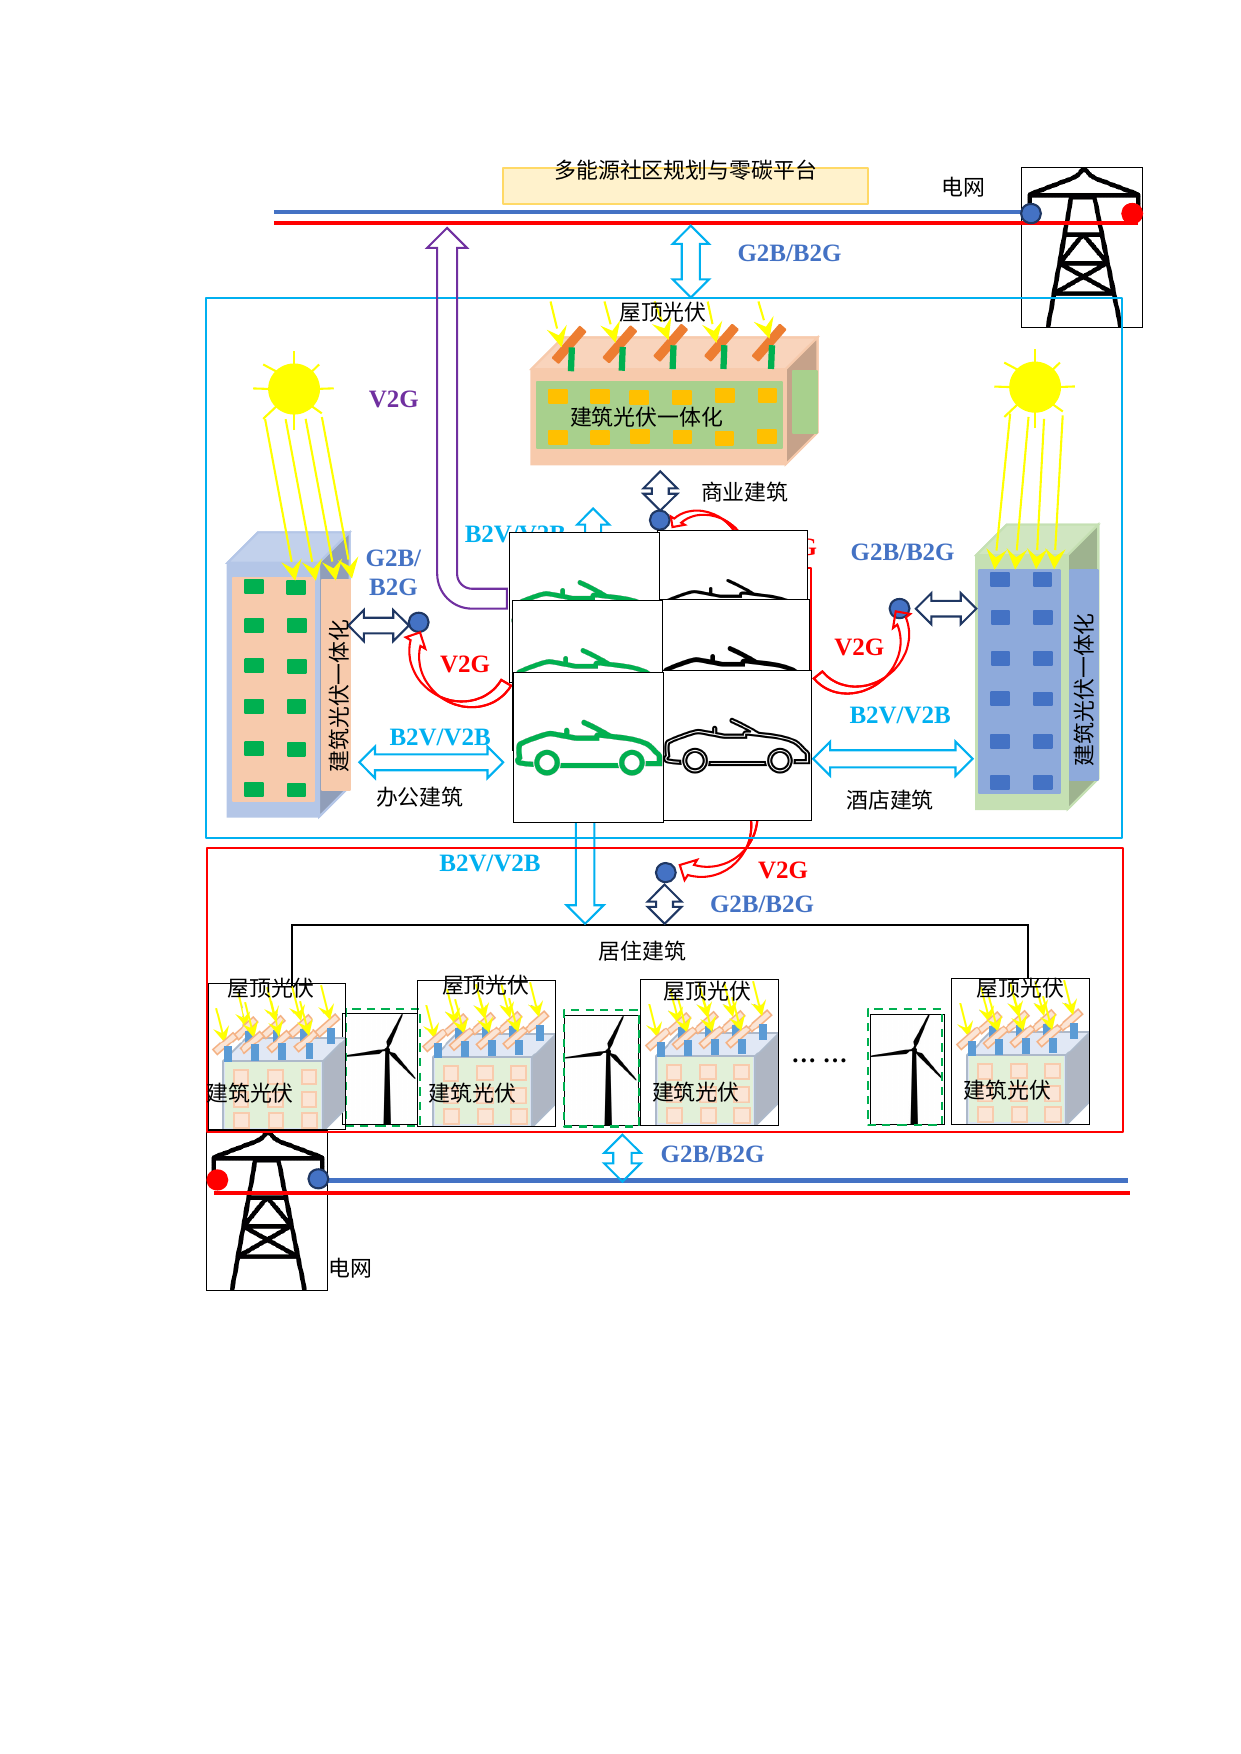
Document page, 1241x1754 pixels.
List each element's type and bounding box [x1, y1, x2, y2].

picture [1022, 168, 1142, 221]
picture [871, 1015, 944, 1124]
picture [510, 533, 659, 682]
picture [663, 600, 809, 670]
picture [513, 601, 662, 672]
picture [565, 1016, 638, 1125]
picture [1022, 220, 1142, 327]
picture [663, 671, 811, 820]
picture [514, 673, 663, 822]
picture [658, 531, 810, 599]
picture [1022, 300, 1120, 327]
picture [207, 1133, 327, 1191]
picture [207, 1186, 327, 1290]
picture [346, 1014, 417, 1124]
